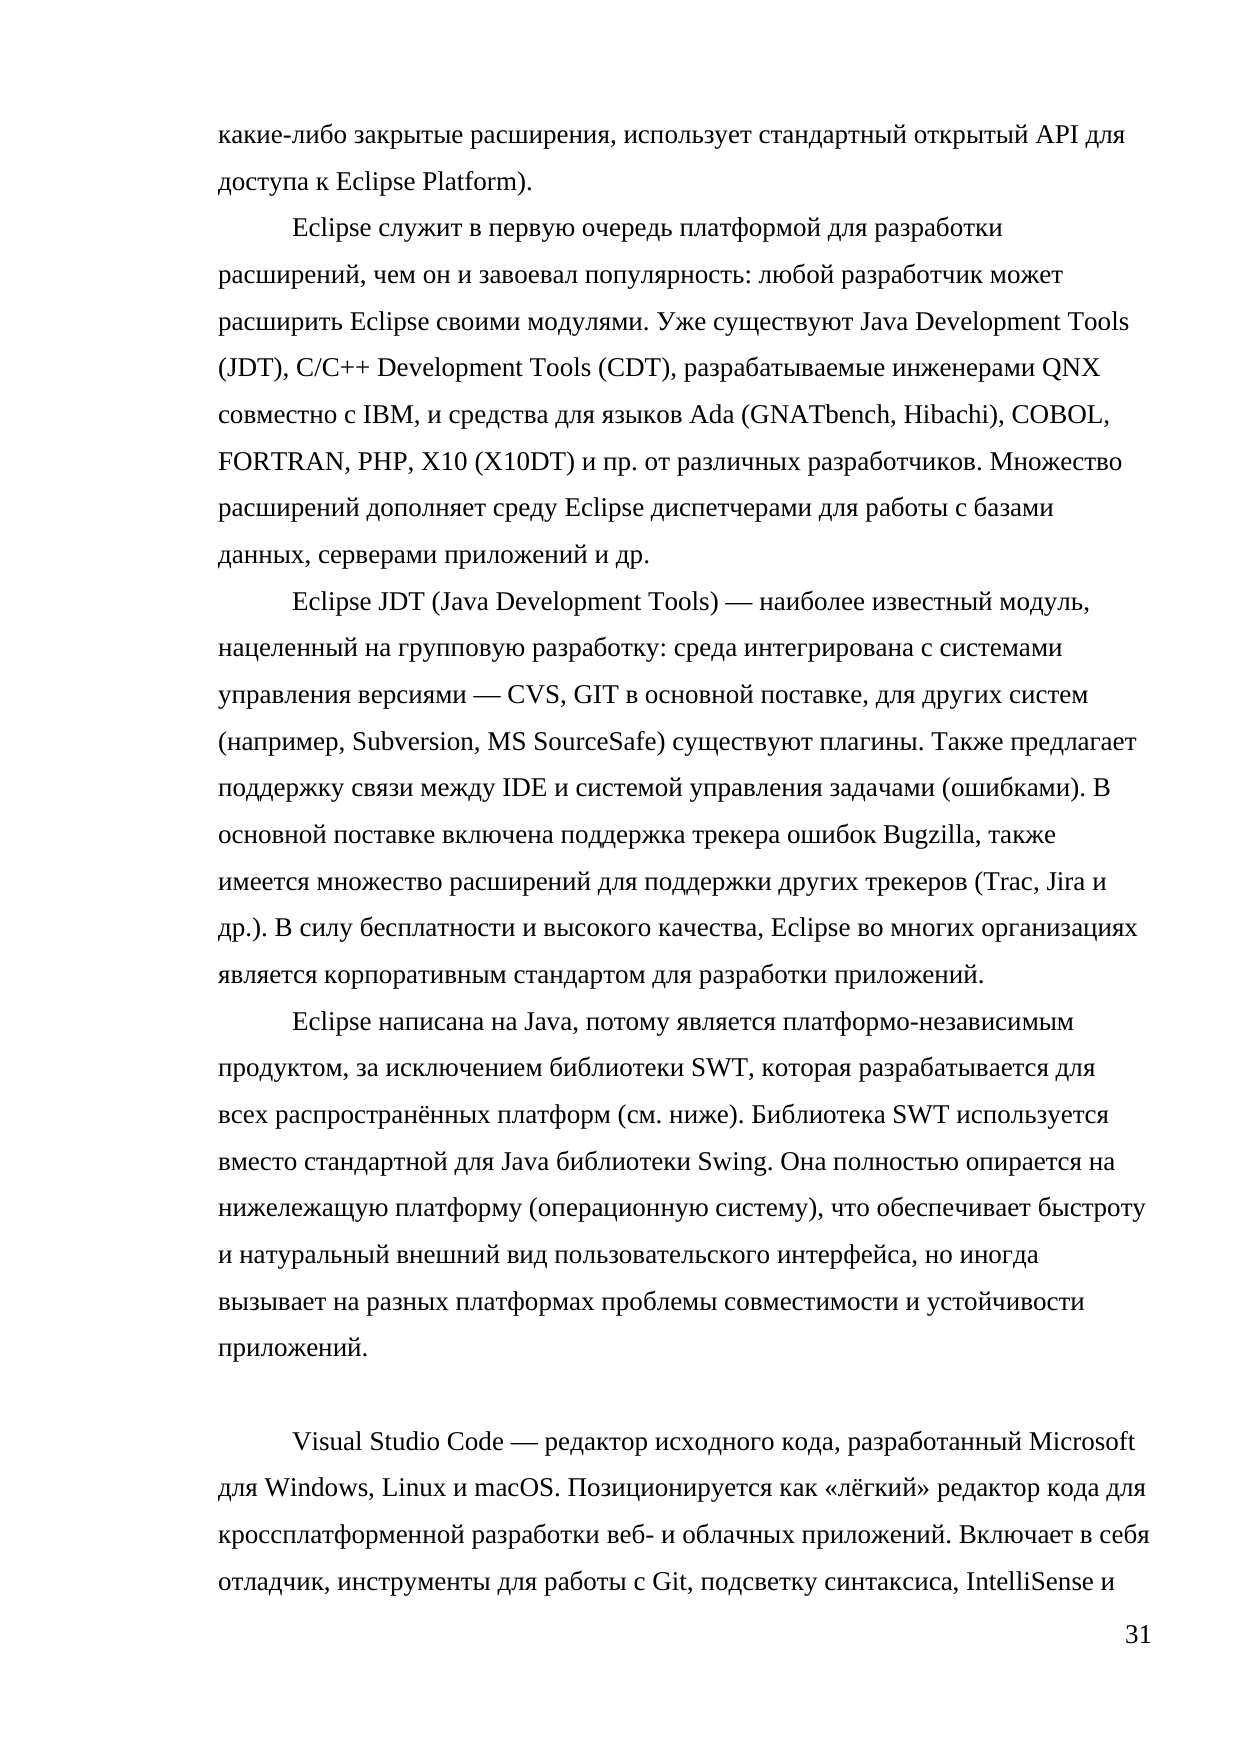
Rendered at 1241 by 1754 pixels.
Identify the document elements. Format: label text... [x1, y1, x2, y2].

list Eclipse написана на Java, потому является платформо-независимым продуктом, за исключением библиотеки SWT, которая разрабатывается для всех распространённых платформ (см. ниже). Библиотека SWT используется вместо стандартной для Java библиотеки Swing. Она полностью опирается на нижележащую платформу (операционную систему), что обеспечивает быстроту и натуральный внешний вид пользовательского интерфейса, но иногда вызывает на разных платформах проблемы совместимости и устойчивости приложений. [218, 1005, 1152, 1363]
list Eclipse JDT (Java Development Tools) — наиболее известный модуль, нацеленный на групповую разработку: среда интегрирована с системами управления версиями — CVS, GIT в основной поставке, для других систем (например, Subversion, MS SourceSafe) существуют плагины. Также предлагает поддержку связи между IDE и системой управления задачами (ошибками). В основной поставке включена поддержка трекера ошибок Bugzilla, также имеется множество расширений для поддержки других трекеров (Trac, Jira и др.). В силу бесплатности и высокого качества, Eclipse во многих организациях является корпоративным стандартом для разработки приложений. [218, 585, 1152, 989]
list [218, 118, 1152, 196]
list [218, 1425, 1152, 1596]
list Eclipse служит в первую очередь платформой для разработки расширений, чем он и завоевал популярность: любой разработчик может расширить Eclipse своими модулями. Уже существуют Java Development Tools (JDT), C/C++ Development Tools (CDT), разрабатываемые инженерами QNX совместно с IBM, и средства для языков Ada (GNATbench, Hibachi), COBOL, FORTRAN, PHP, X10 (X10DT) и пр. от различных разработчиков. Множество расширений дополняет среду Eclipse диспетчерами для работы с базами данных, серверами приложений и др. [218, 211, 1152, 569]
